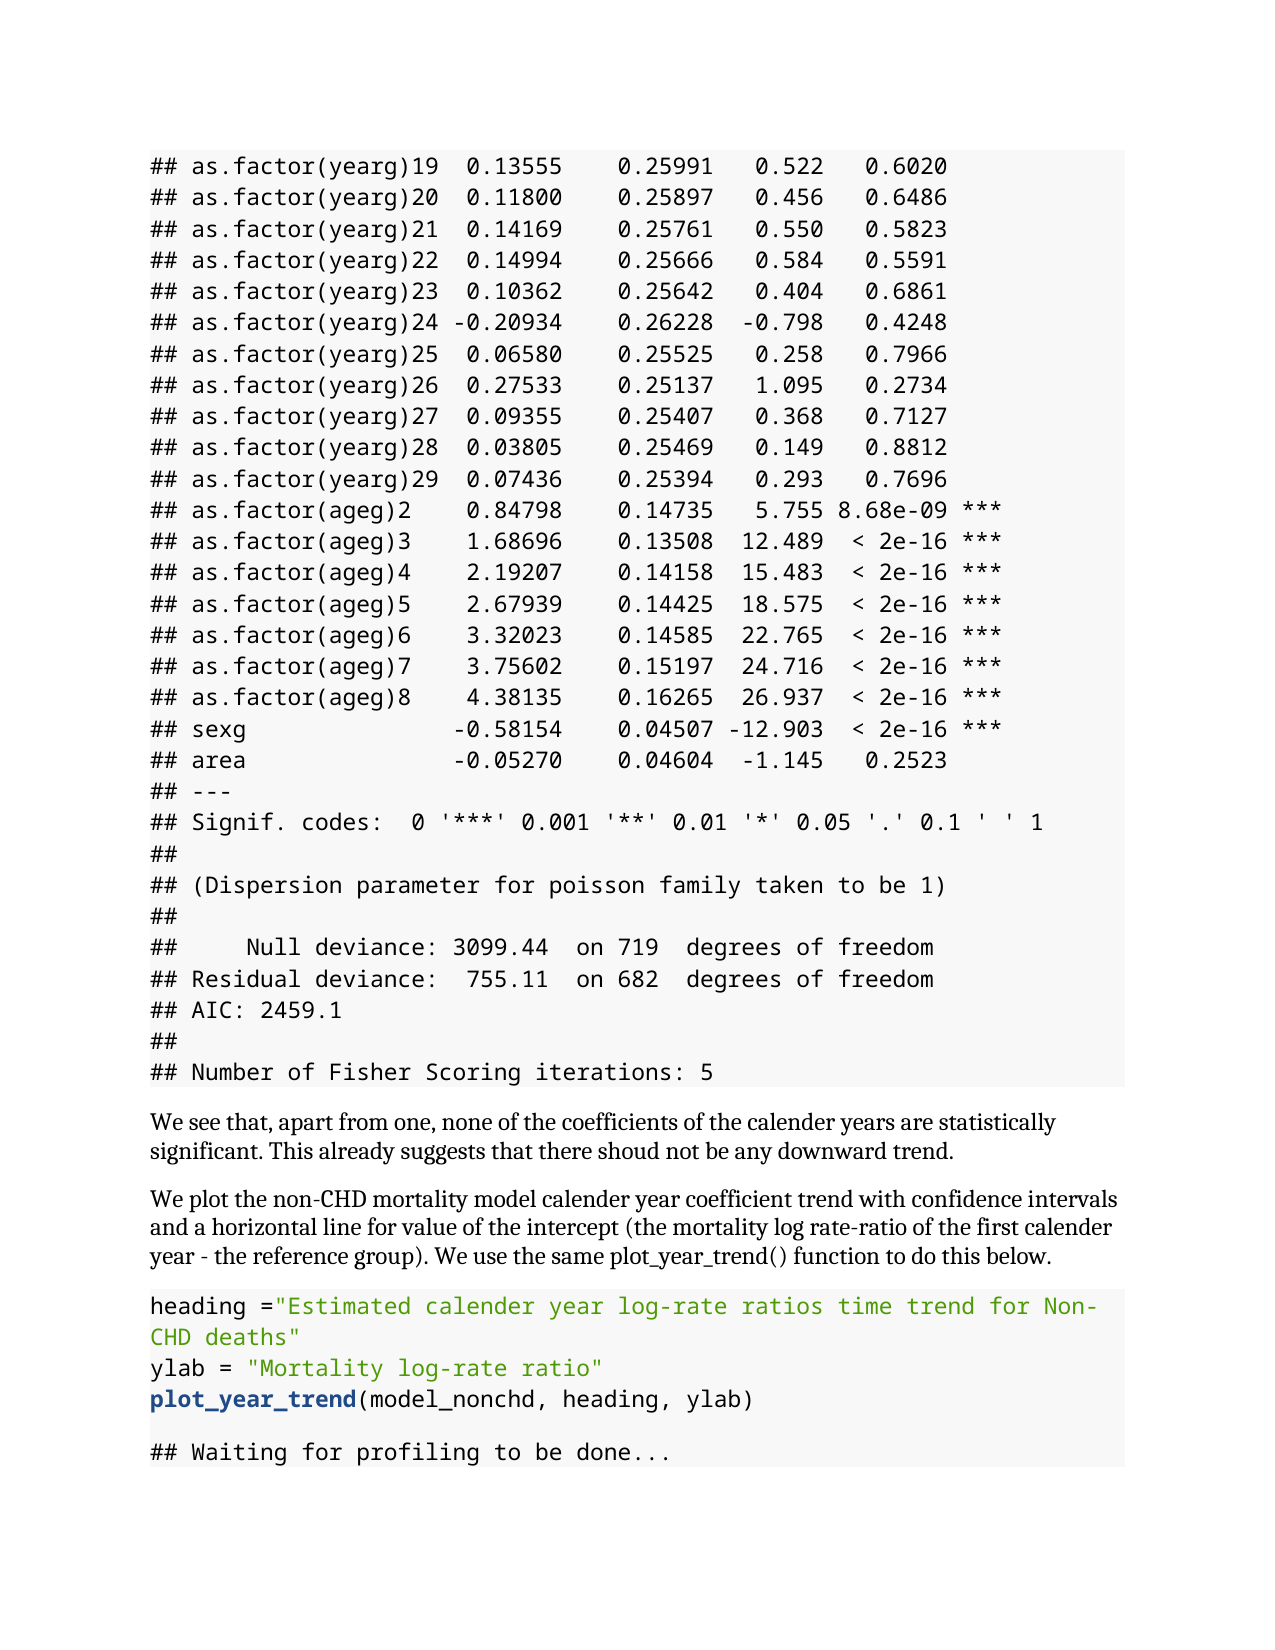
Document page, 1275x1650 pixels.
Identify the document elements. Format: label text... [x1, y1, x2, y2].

text ## Waiting for profiling to be done... [150, 1435, 1125, 1467]
text heading ="Estimated calender year log-rate ratios time trend for Non-CHD deaths" ylab = "Mortality log-rate ratio" plot_year_trend(model_nonchd, heading, ylab) [150, 1289, 1125, 1414]
text We plot the non-CHD mortality model calender year coefficient trend with confidence intervals and a horizontal line for value of the intercept (the mortality log rate-ratio of the first calender year - the reference group). We use the same plot_year_trend() function to do this below. [150, 1184, 1125, 1271]
text We see that, apart from one, none of the coefficients of the calender years are statistically significant. This already suggests that there shoud not be any downward trend. [150, 1108, 1125, 1166]
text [150, 150, 1125, 1087]
